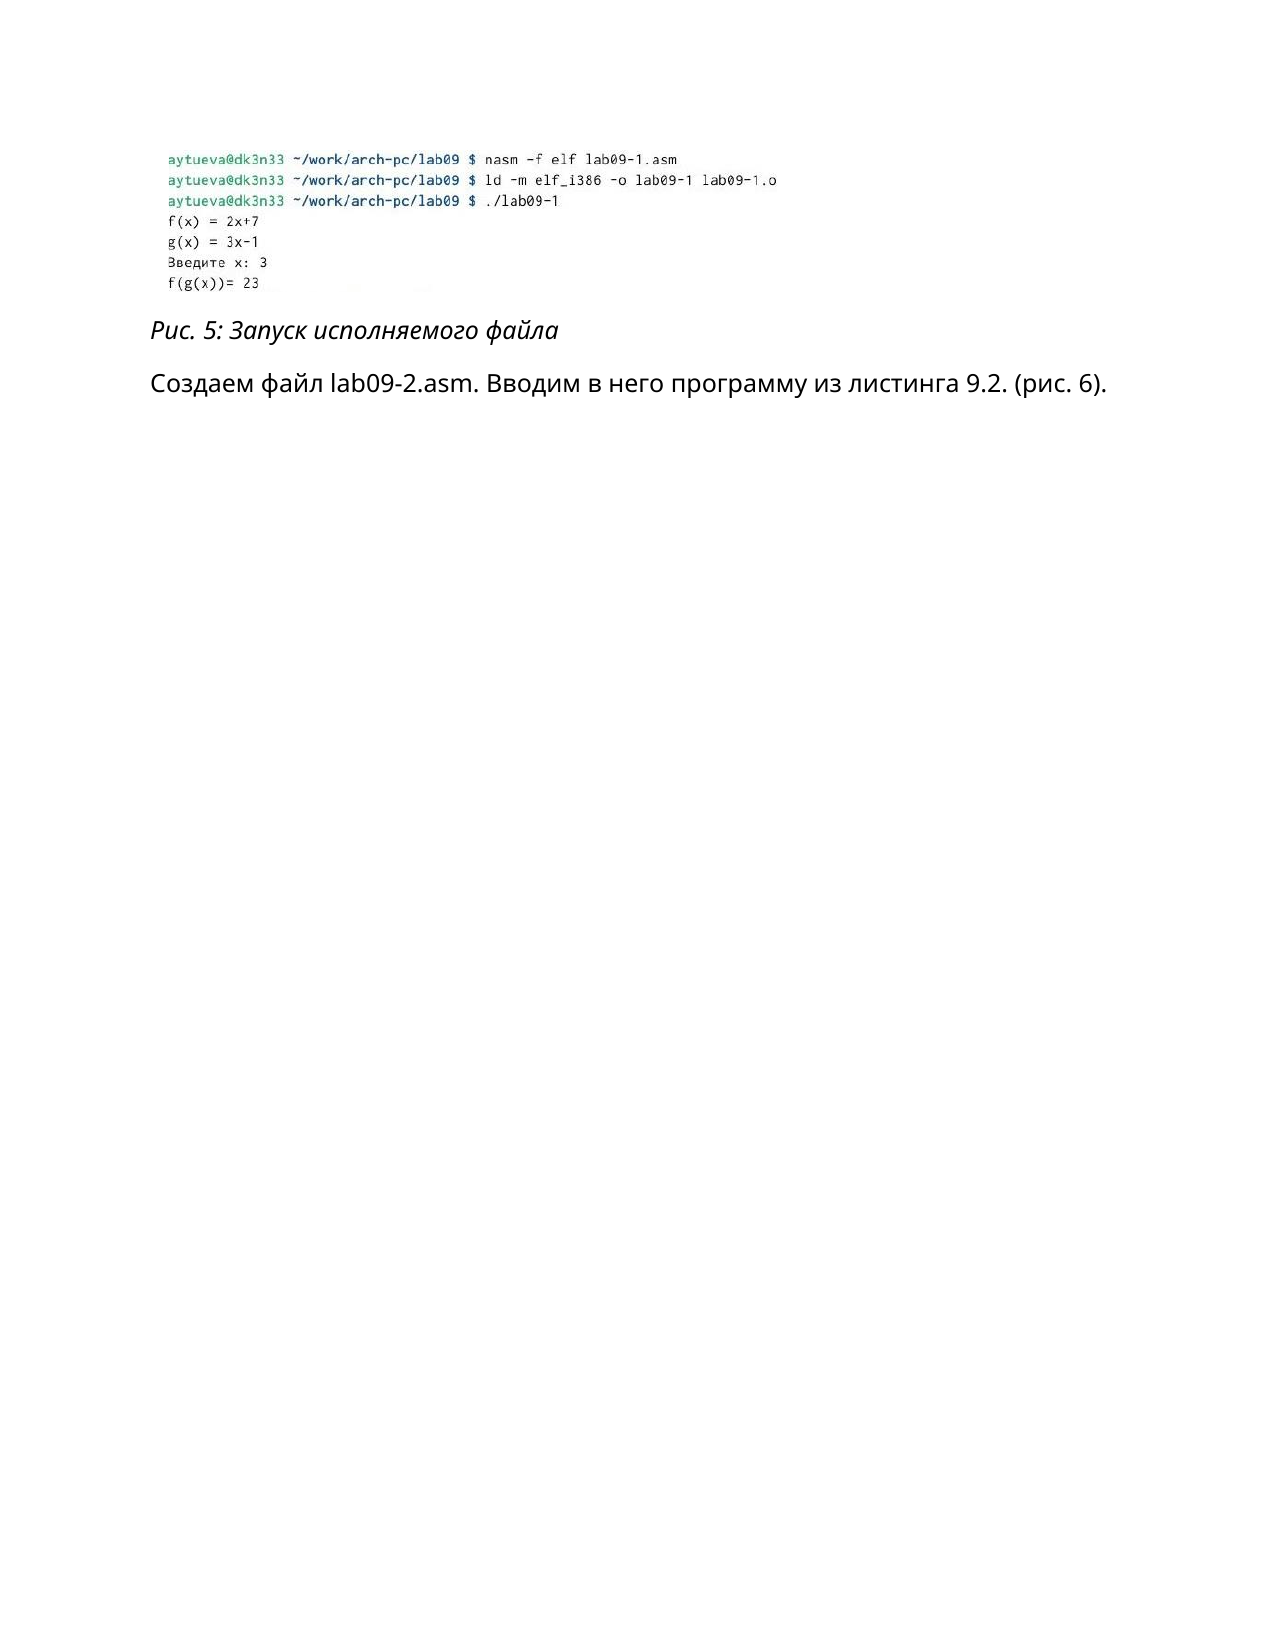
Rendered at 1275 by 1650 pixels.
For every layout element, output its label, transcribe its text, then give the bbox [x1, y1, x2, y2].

text Создаем файл lab09-2.asm. Вводим в него программу из листинга 9.2. (рис. 6). [150, 365, 1125, 399]
text Рис. 5: Запуск исполняемого файла [150, 312, 1125, 346]
picture [168, 150, 782, 292]
